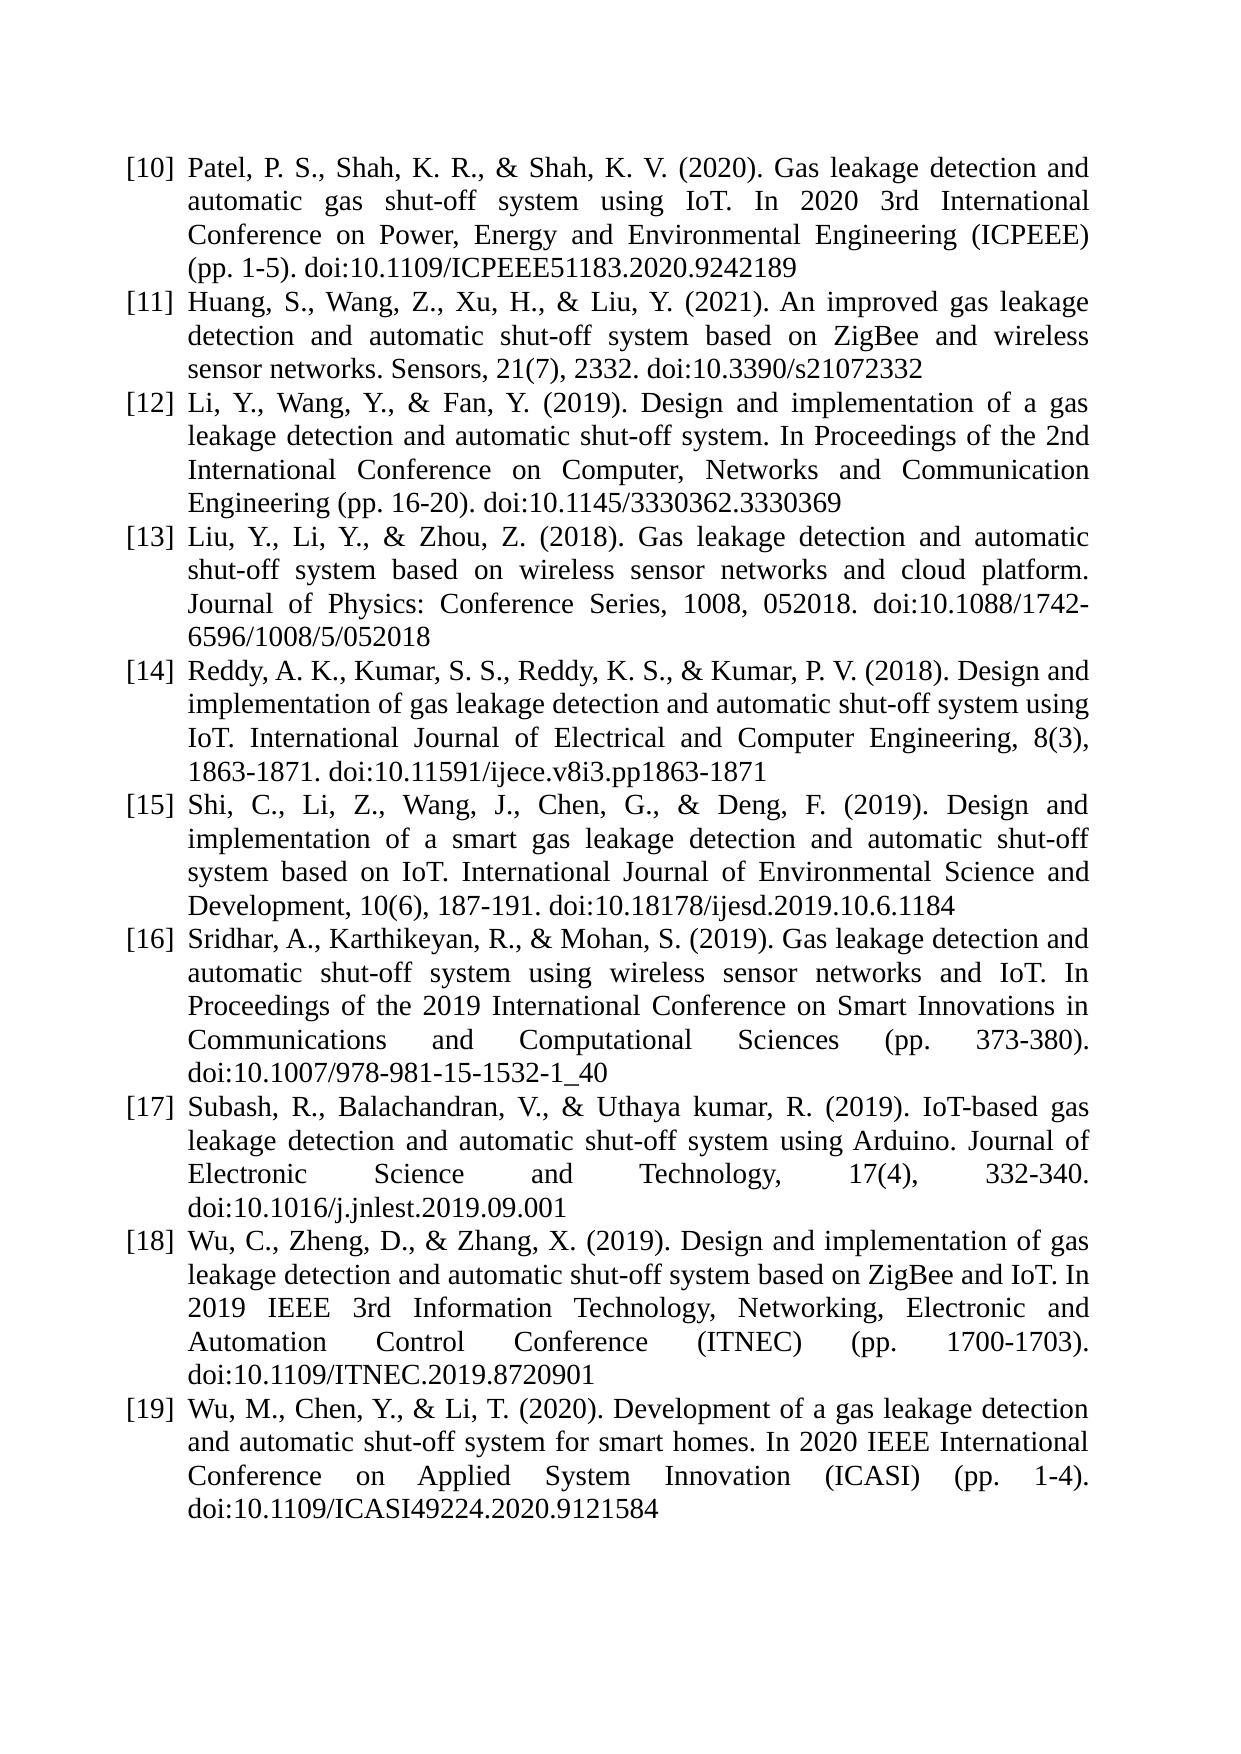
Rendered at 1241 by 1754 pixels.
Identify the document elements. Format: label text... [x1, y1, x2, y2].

list Wu, M., Chen, Y., & Li, T. (2020). Development of a gas leakage detection and automatic shut-off system for smart homes. In 2020 IEEE International Conference on Applied System Innovation (ICASI) (pp. 1-4). doi:10.1109/ICASI49224.2020.9121584 [150, 1391, 1090, 1525]
list Li, Y., Wang, Y., & Fan, Y. (2019). Design and implementation of a gas leakage detection and automatic shut-off system. In Proceedings of the 2nd International Conference on Computer, Networks and Communication Engineering (pp. 16-20). doi:10.1145/3330362.3330369 [150, 385, 1090, 519]
list Wu, C., Zheng, D., & Zhang, X. (2019). Design and implementation of gas leakage detection and automatic shut-off system based on ZigBee and IoT. In 2019 IEEE 3rd Information Technology, Networking, Electronic and Automation Control Conference (ITNEC) (pp. 1700-1703). doi:10.1109/ITNEC.2019.8720901 [150, 1223, 1090, 1391]
list Shi, C., Li, Z., Wang, J., Chen, G., & Deng, F. (2019). Design and implementation of a smart gas leakage detection and automatic shut-off system based on IoT. International Journal of Environmental Science and Development, 10(6), 187-191. doi:10.18178/ijesd.2019.10.6.1184 [150, 787, 1090, 921]
list Liu, Y., Li, Y., & Zhou, Z. (2018). Gas leakage detection and automatic shut-off system based on wireless sensor networks and cloud platform. Journal of Physics: Conference Series, 1008, 052018. doi:10.1088/1742-6596/1008/5/052018 [150, 519, 1090, 653]
list Patel, P. S., Shah, K. R., & Shah, K. V. (2020). Gas leakage detection and automatic gas shut-off system using IoT. In 2020 3rd International Conference on Power, Energy and Environmental Engineering (ICPEEE) (pp. 1-5). doi:10.1109/ICPEEE51183.2020.9242189 [150, 150, 1090, 284]
list Subash, R., Balachandran, V., & Uthaya kumar, R. (2019). IoT-based gas leakage detection and automatic shut-off system using Arduino. Journal of Electronic Science and Technology, 17(4), 332-340. doi:10.1016/j.jnlest.2019.09.001 [150, 1089, 1090, 1223]
list Huang, S., Wang, Z., Xu, H., & Liu, Y. (2021). An improved gas leakage detection and automatic shut-off system based on ZigBee and wireless sensor networks. Sensors, 21(7), 2332. doi:10.3390/s21072332 [150, 284, 1090, 385]
list Reddy, A. K., Kumar, S. S., Reddy, K. S., & Kumar, P. V. (2018). Design and implementation of gas leakage detection and automatic shut-off system using IoT. International Journal of Electrical and Computer Engineering, 8(3), 1863-1871. doi:10.11591/ijece.v8i3.pp1863-1871 [150, 653, 1090, 787]
list Sridhar, A., Karthikeyan, R., & Mohan, S. (2019). Gas leakage detection and automatic shut-off system using wireless sensor networks and IoT. In Proceedings of the 2019 International Conference on Smart Innovations in Communications and Computational Sciences (pp. 373-380). doi:10.1007/978-981-15-1532-1_40 [150, 921, 1090, 1089]
